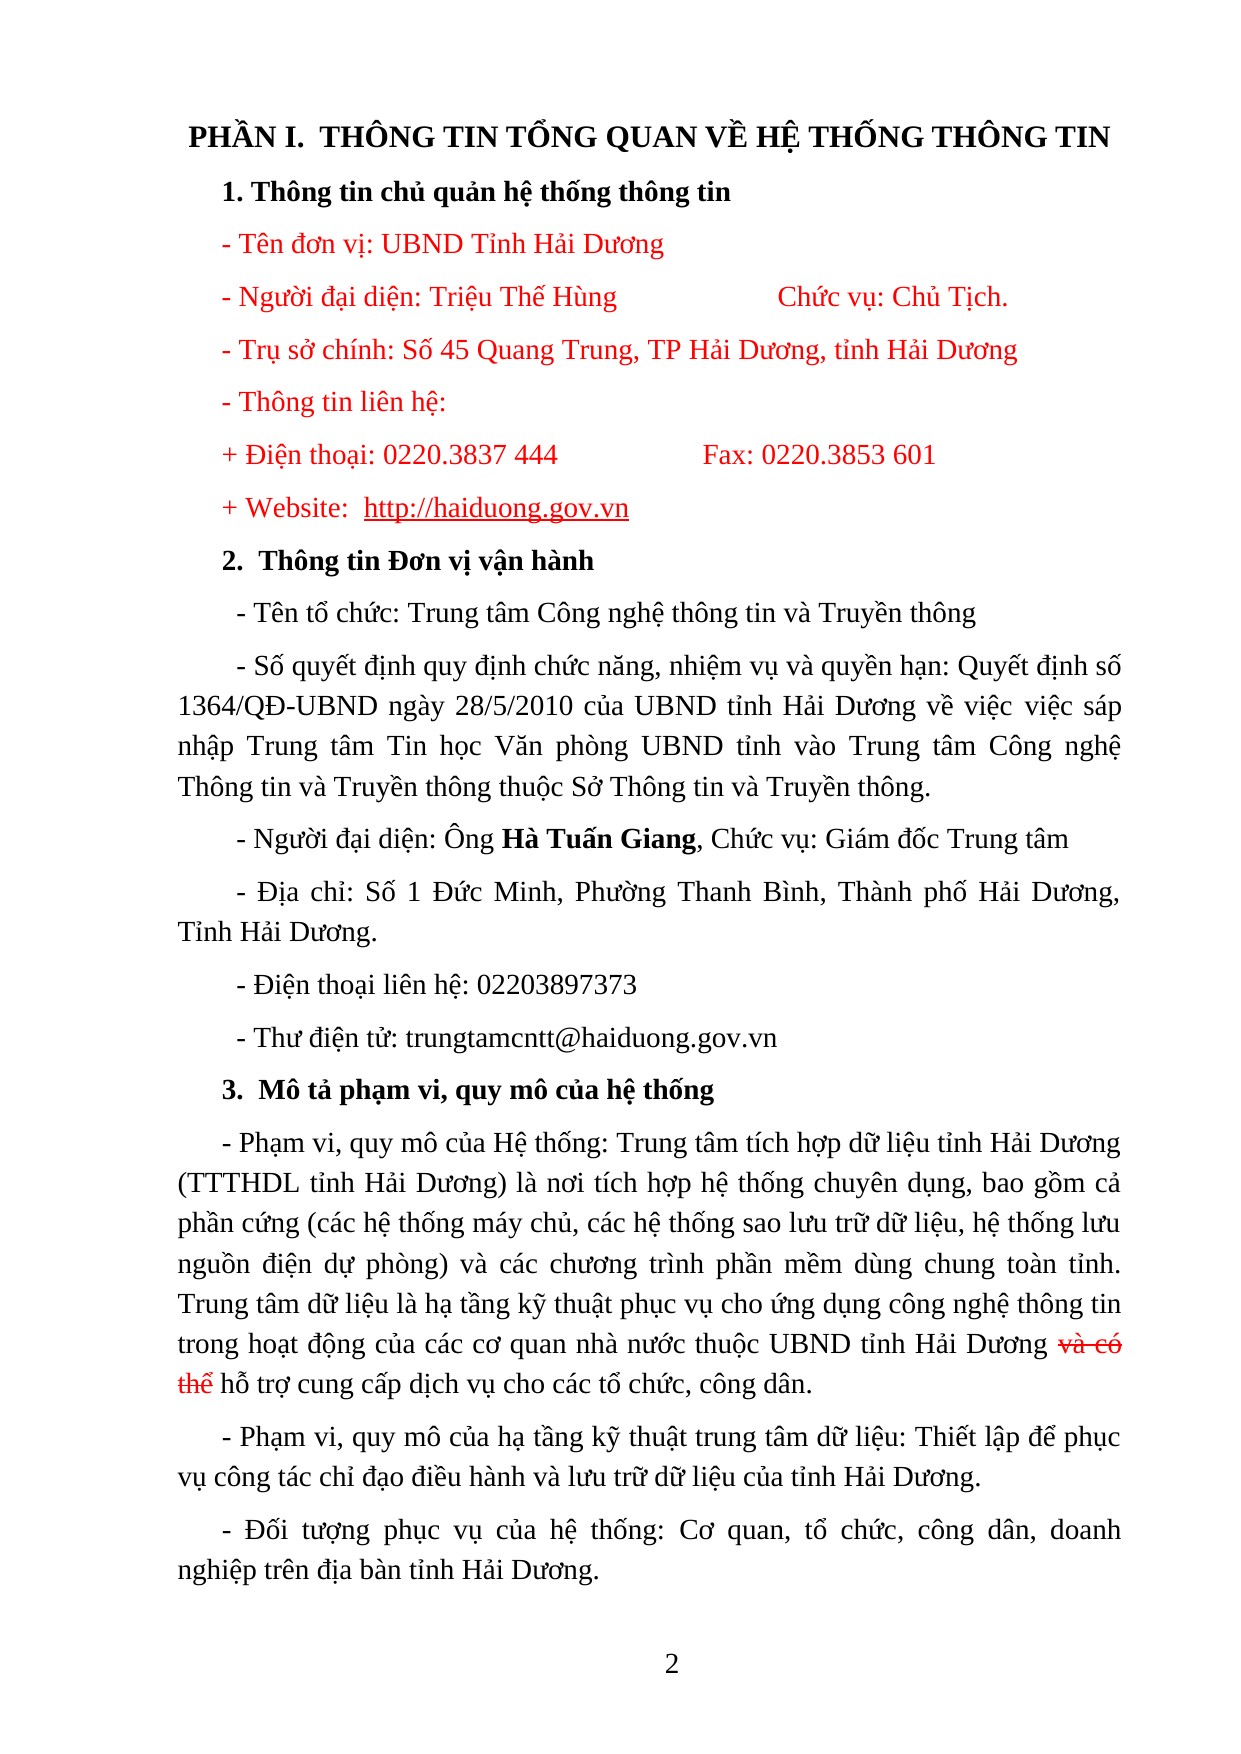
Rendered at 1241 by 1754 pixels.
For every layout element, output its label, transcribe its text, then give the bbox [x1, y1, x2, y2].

text - Người đại diện: Ông Hà Tuấn Giang, Chức vụ: Giám đốc Trung tâm [177, 821, 1122, 855]
text - Điện thoại liên hệ: 02203897373 [177, 967, 1122, 1001]
subtitle - Thông tin liên hệ: [177, 384, 1122, 418]
text - Số quyết định quy định chức năng, nhiệm vụ và quyền hạn: Quyết định số 1364/QĐ-UBND ngày 28/5/2010 của UBND tỉnh Hải Dương về việc việc sáp nhập Trung tâm Tin học Văn phòng UBND tỉnh vào Trung tâm Công nghệ Thông tin và Truyền thông thuộc Sở Thông tin và Truyền thông. [177, 648, 1122, 802]
text - Phạm vi, quy mô của hạ tầng kỹ thuật trung tâm dữ liệu: Thiết lập để phục vụ công tác chỉ đạo điều hành và lưu trữ dữ liệu của tỉnh Hải Dương. [177, 1419, 1122, 1493]
subtitle + Website: http://haiduong.gov.vn [177, 490, 1122, 523]
text - Phạm vi, quy mô của Hệ thống: Trung tâm tích hợp dữ liệu tỉnh Hải Dương (TTTHDL tỉnh Hải Dương) là nơi tích hợp hệ thống chuyên dụng, bao gồm cả phần cứng (các hệ thống máy chủ, các hệ thống sao lưu trữ dữ liệu, hệ thống lưu nguồn điện dự phòng) và các chương trình phần mềm dùng chung toàn tỉnh. Trung tâm dữ liệu là hạ tầng kỹ thuật phục vụ cho ứng dụng công nghệ thông tin trong hoạt động của các cơ quan nhà nước thuộc UBND tỉnh Hải Dương và có thể hỗ trợ cung cấp dịch vụ cho các tổ chức, công dân. [177, 1125, 1122, 1400]
text PHẦN I. THÔNG TIN TỔNG QUAN VỀ HỆ THỐNG THÔNG TIN [177, 118, 1122, 154]
subtitle - Tên đơn vị: UBND Tỉnh Hải Dương [177, 226, 1122, 260]
subtitle - Người đại diện: Triệu Thế Hùng Chức vụ: Chủ Tịch. [177, 279, 1122, 313]
text 2. Thông tin Đơn vị vận hành [177, 543, 1122, 576]
text - Tên tổ chức: Trung tâm Công nghệ thông tin và Truyền thông [177, 595, 1122, 629]
text 3. Mô tả phạm vi, quy mô của hệ thống [177, 1072, 1122, 1106]
text - Đối tượng phục vụ của hệ thống: Cơ quan, tổ chức, công dân, doanh nghiệp trên địa bàn tỉnh Hải Dương. [177, 1512, 1122, 1586]
subtitle - Trụ sở chính: Số 45 Quang Trung, TP Hải Dương, tỉnh Hải Dương [177, 332, 1122, 365]
subtitle 1. Thông tin chủ quản hệ thống thông tin [177, 174, 1122, 207]
text - Thư điện tử: trungtamcntt@haiduong.gov.vn [177, 1020, 1122, 1053]
subtitle + Điện thoại: 0220.3837 444 Fax: 0220.3853 601 [177, 437, 1122, 471]
text - Địa chỉ: Số 1 Đức Minh, Phường Thanh Bình, Thành phố Hải Dương, Tỉnh Hải Dương. [177, 874, 1122, 948]
